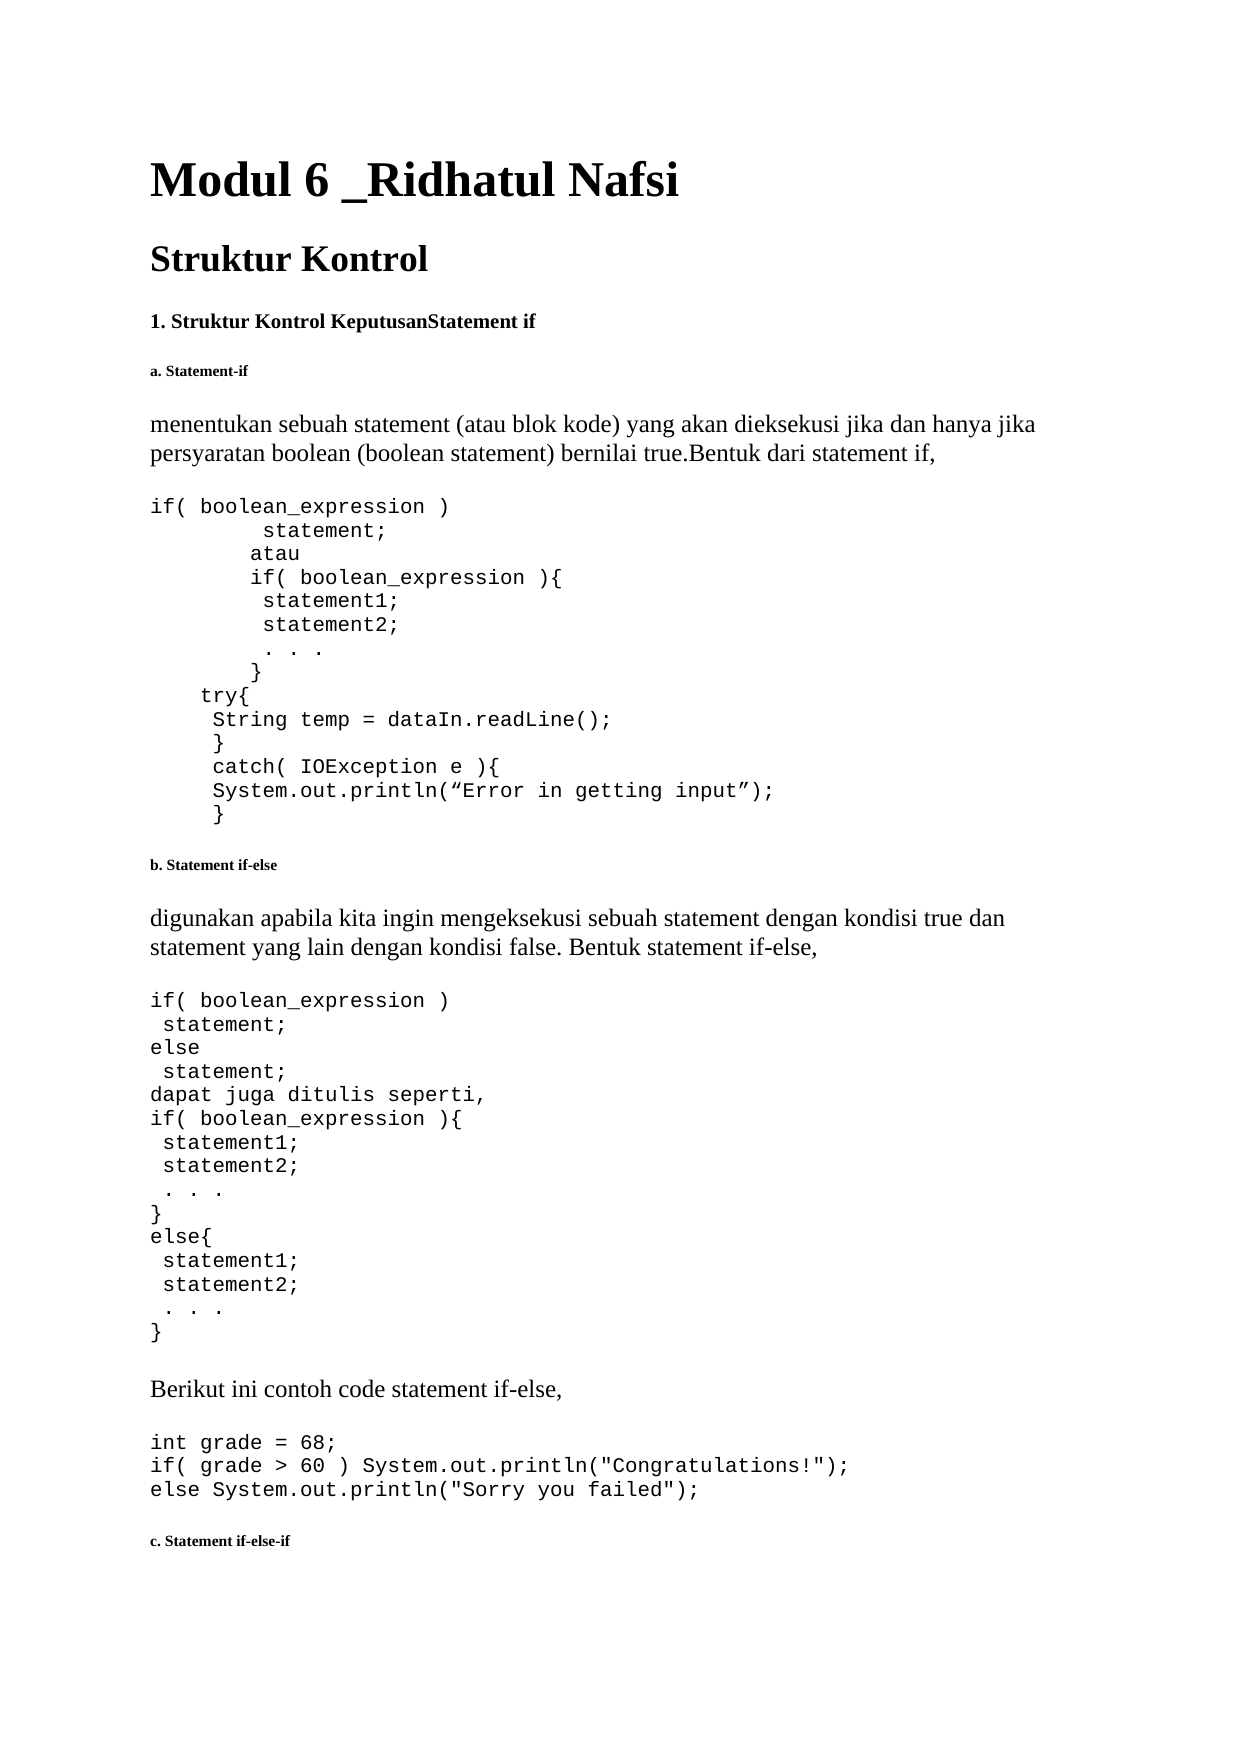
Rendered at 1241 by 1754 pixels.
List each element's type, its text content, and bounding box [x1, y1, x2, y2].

text atau [150, 543, 1090, 567]
text statement; [150, 1061, 1090, 1084]
text c. Statement if-else-if [150, 1532, 1090, 1550]
text catch( IOException e ){ [150, 756, 1090, 780]
text } [150, 732, 1090, 756]
text statement1; [150, 1132, 1090, 1155]
text digunakan apabila kita ingin mengeksekusi sebuah statement dengan kondisi true dan statement yang lain dengan kondisi false. Bentuk statement if-else, [150, 903, 1090, 961]
text 1. Struktur Kontrol KeputusanStatement if [150, 309, 1090, 333]
text statement2; [150, 614, 1090, 638]
text } [150, 1321, 1090, 1344]
text } [150, 661, 1090, 685]
text statement2; [150, 1274, 1090, 1297]
text if( boolean_expression ){ [150, 567, 1090, 591]
text Berikut ini contoh code statement if-else, [150, 1374, 1090, 1402]
text dapat juga ditulis seperti, [150, 1084, 1090, 1108]
text try{ [150, 685, 1090, 709]
text a. Statement-if [150, 362, 1090, 380]
text System.out.println(“Error in getting input”); [150, 780, 1090, 803]
text . . . [150, 1179, 1090, 1203]
text statement; [150, 519, 1090, 543]
text if( boolean_expression ) [150, 990, 1090, 1013]
text Struktur Kontrol [150, 237, 1090, 280]
text } [150, 1203, 1090, 1226]
text statement1; [150, 591, 1090, 614]
text menentukan sebuah statement (atau blok kode) yang akan dieksekusi jika dan hanya jika persyaratan boolean (boolean statement) bernilai true.Bentuk dari statement if, [150, 409, 1090, 467]
text else System.out.println("Sorry you failed"); [150, 1479, 1090, 1503]
text b. Statement if-else [150, 856, 1090, 874]
text if( grade > 60 ) System.out.println("Congratulations!"); [150, 1455, 1090, 1479]
text . . . [150, 638, 1090, 661]
text statement2; [150, 1155, 1090, 1179]
text if( boolean_expression ){ [150, 1108, 1090, 1132]
text . . . [150, 1297, 1090, 1321]
text String temp = dataIn.readLine(); [150, 709, 1090, 732]
text int grade = 68; [150, 1432, 1090, 1455]
text } [150, 803, 1090, 827]
text Modul 6 _Ridhatul Nafsi [150, 150, 1090, 207]
text statement1; [150, 1250, 1090, 1274]
text else [150, 1037, 1090, 1061]
text if( boolean_expression ) [150, 496, 1090, 519]
text else{ [150, 1226, 1090, 1250]
text statement; [150, 1013, 1090, 1037]
